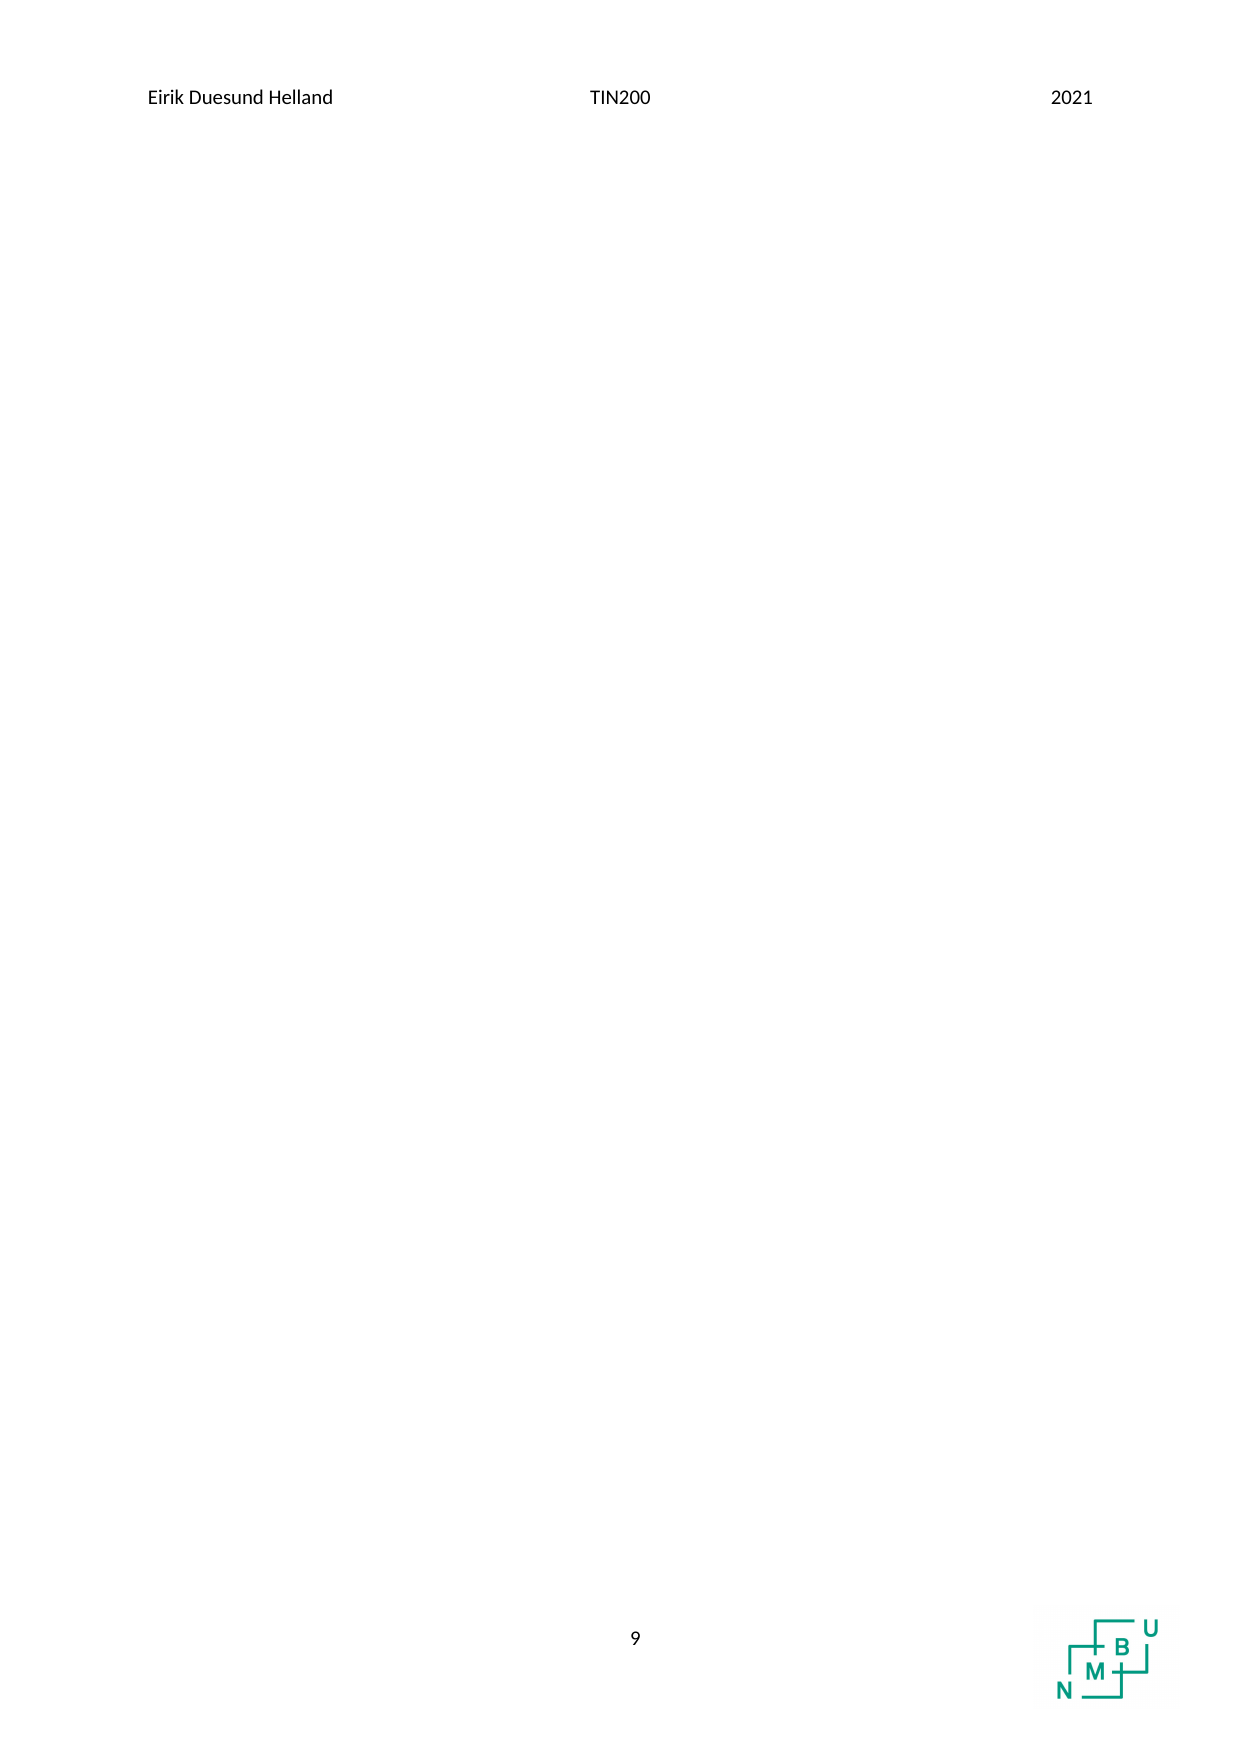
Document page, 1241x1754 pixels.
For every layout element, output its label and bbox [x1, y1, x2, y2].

picture [1032, 1605, 1180, 1709]
